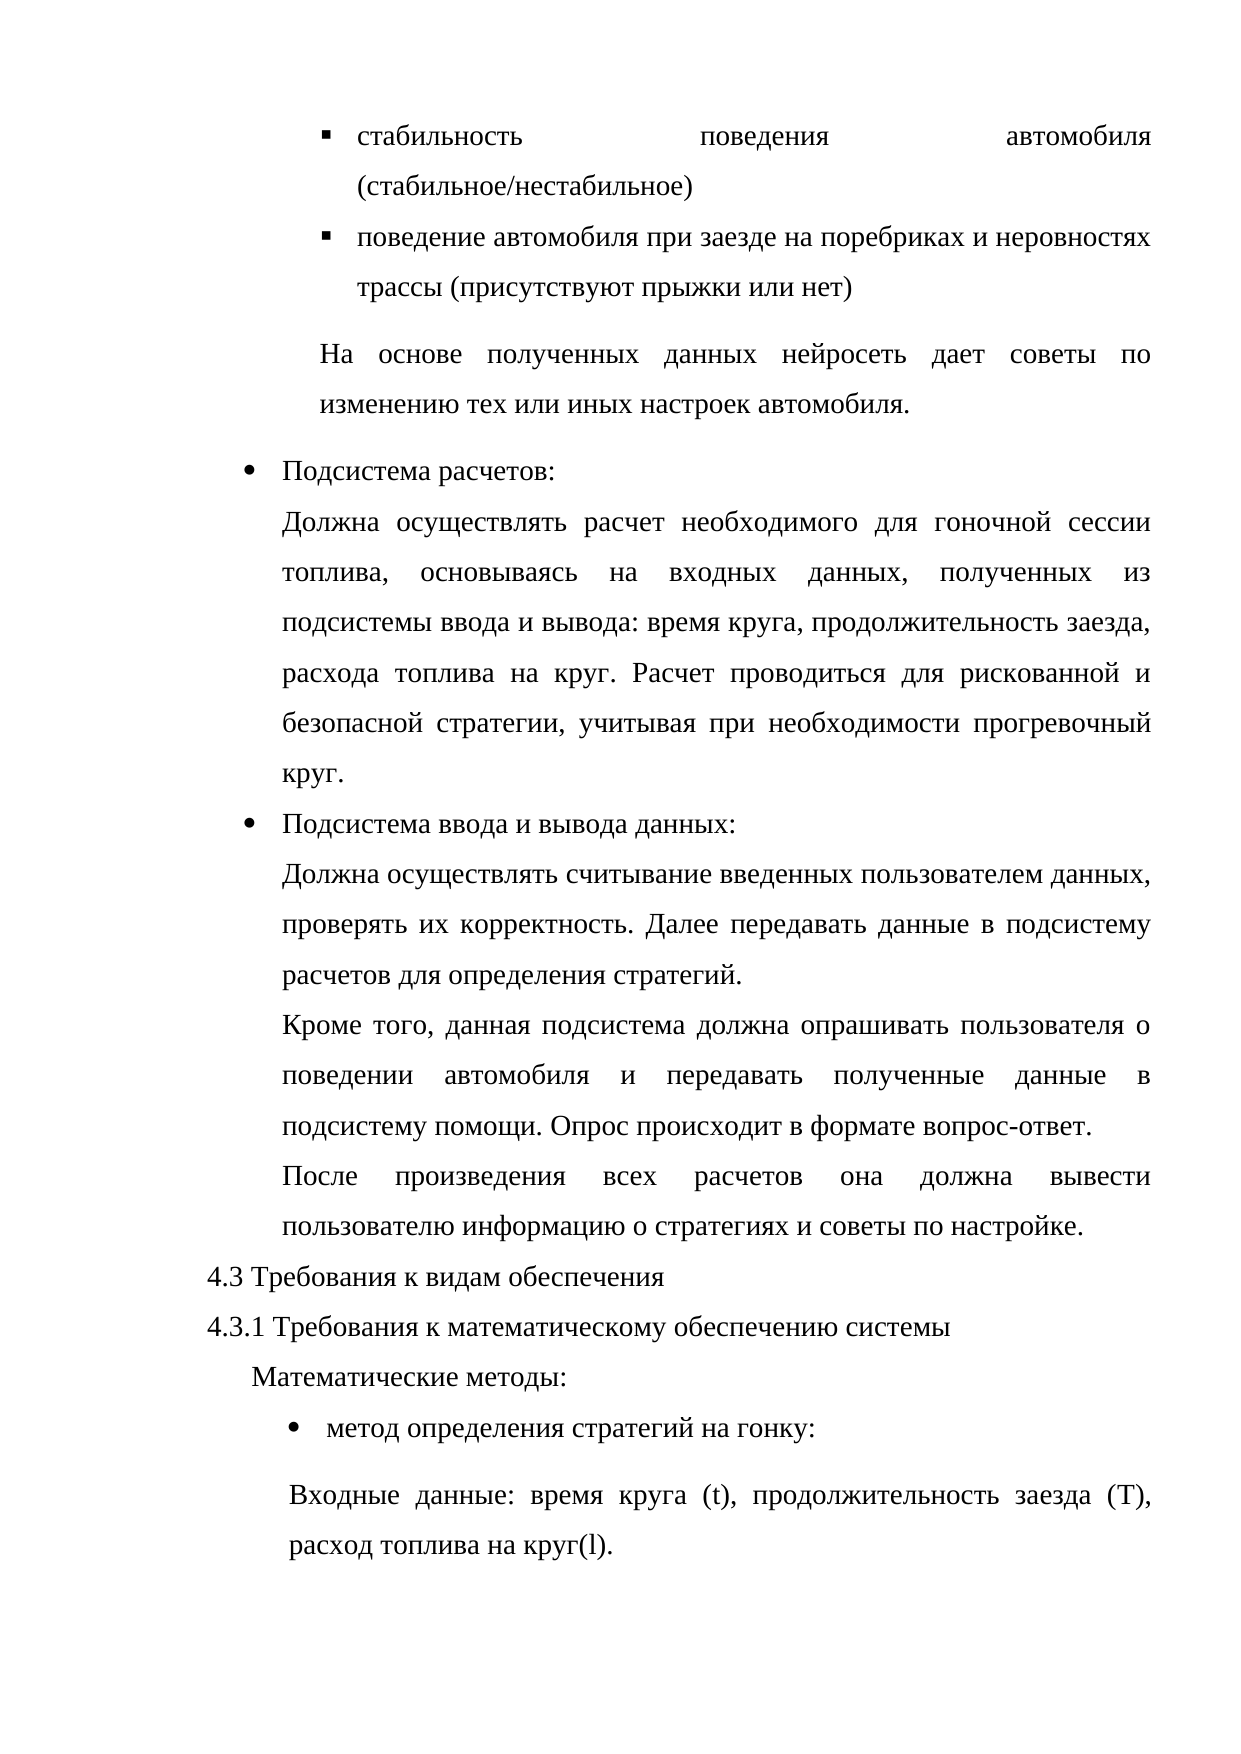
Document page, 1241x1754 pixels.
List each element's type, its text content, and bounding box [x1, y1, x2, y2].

list Подсистема ввода и вывода данных: [244, 806, 1152, 839]
list 4.3 Требования к видам обеспечения [207, 1259, 1152, 1292]
list Подсистема расчетов: [244, 453, 1152, 487]
list Математические методы: [251, 1359, 1152, 1393]
list 4.3.1 Требования к математическому обеспечению системы [207, 1309, 1152, 1343]
text Входные данные: время круга (t), продолжительность заезда (T), расход топлива на круг(l). [288, 1477, 1152, 1561]
text На основе полученных данных нейросеть дает советы по изменению тех или иных настроек автомобиля. [319, 336, 1152, 420]
list стабильность поведения автомобиля (стабильное/нестабильное) [319, 118, 1152, 202]
list После произведения всех расчетов она должна вывести пользователю информацию о стратегиях и советы по настройке. [282, 1158, 1152, 1242]
list Должна осуществлять считывание введенных пользователем данных, проверять их корректность. Далее передавать данные в подсистему расчетов для определения стратегий. [282, 856, 1152, 990]
list метод определения стратегий на гонку: [288, 1410, 1152, 1443]
list Должна осуществлять расчет необходимого для гоночной сессии топлива, основываясь на входных данных, полученных из подсистемы ввода и вывода: время круга, продолжительность заезда, расхода топлива на круг. Расчет проводиться для рискованной и безопасной стратегии, учитывая при необходимости прогревочный круг. [282, 504, 1152, 789]
list Кроме того, данная подсистема должна опрашивать пользователя о поведении автомобиля и передавать полученные данные в подсистему помощи. Опрос происходит в формате вопрос-ответ. [282, 1007, 1152, 1141]
list поведение автомобиля при заезде на поребриках и неровностях трассы (присутствуют прыжки или нет) [319, 219, 1152, 303]
